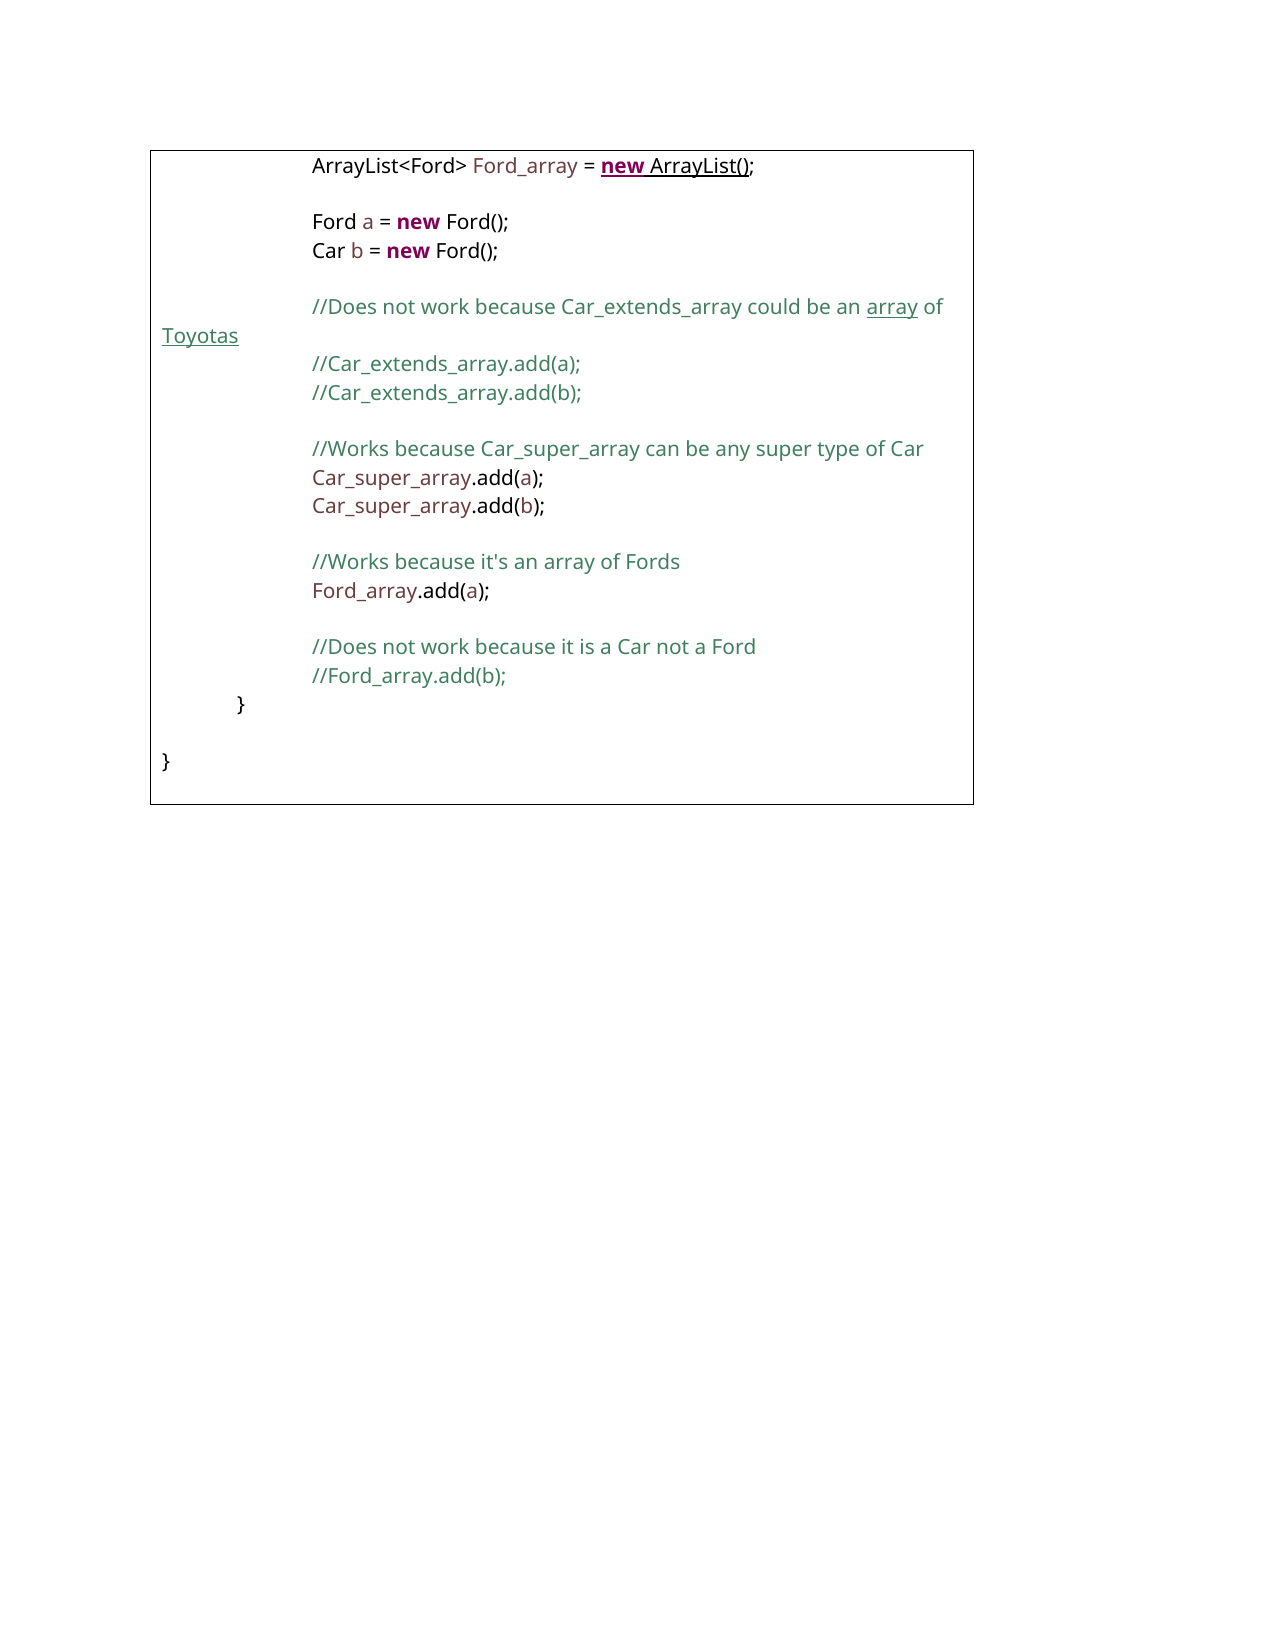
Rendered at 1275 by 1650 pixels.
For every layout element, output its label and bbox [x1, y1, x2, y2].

table_cell [151, 151, 973, 804]
